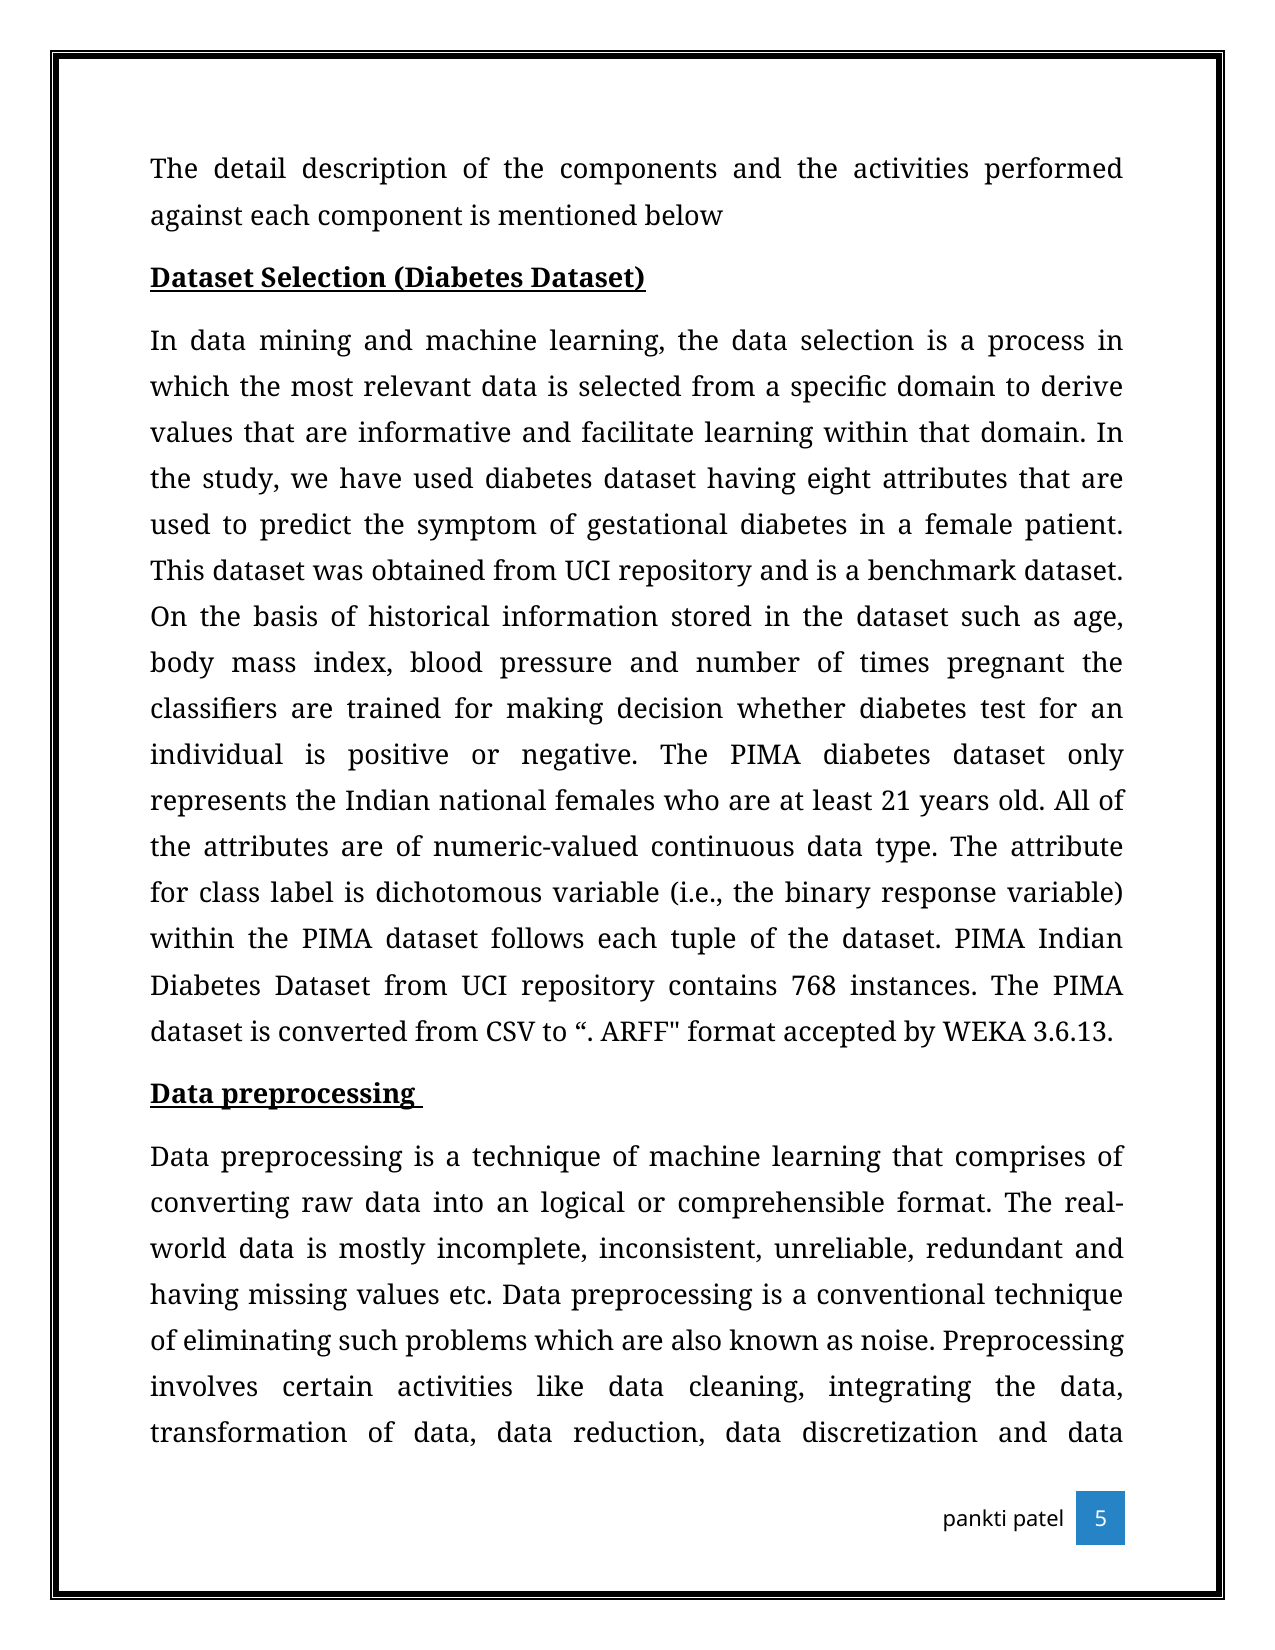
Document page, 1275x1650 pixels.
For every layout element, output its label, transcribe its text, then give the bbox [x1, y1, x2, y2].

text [150, 1137, 1125, 1451]
text Data preprocessing [150, 1075, 1125, 1112]
text In data mining and machine learning, the data selection is a process in which the most relevant data is selected from a specific domain to derive values that are informative and facilitate learning within that domain. In the study, we have used diabetes dataset having eight attributes that are used to predict the symptom of gestational diabetes in a female patient. This dataset was obtained from UCI repository and is a benchmark dataset. On the basis of historical information stored in the dataset such as age, body mass index, blood pressure and number of times pregnant the classifiers are trained for making decision whether diabetes test for an individual is positive or negative. The PIMA diabetes dataset only represents the Indian national females who are at least 21 years old. All of the attributes are of numeric-valued continuous data type. The attribute for class label is dichotomous variable (i.e., the binary response variable) within the PIMA dataset follows each tuple of the dataset. PIMA Indian Diabetes Dataset from UCI repository contains 768 instances. The PIMA dataset is converted from CSV to “. ARFF" format accepted by WEKA 3.6.13. [150, 321, 1125, 1049]
text Dataset Selection (Diabetes Dataset) [150, 259, 1125, 296]
text The detail description of the components and the activities performed against each component is mentioned below [150, 150, 1125, 233]
